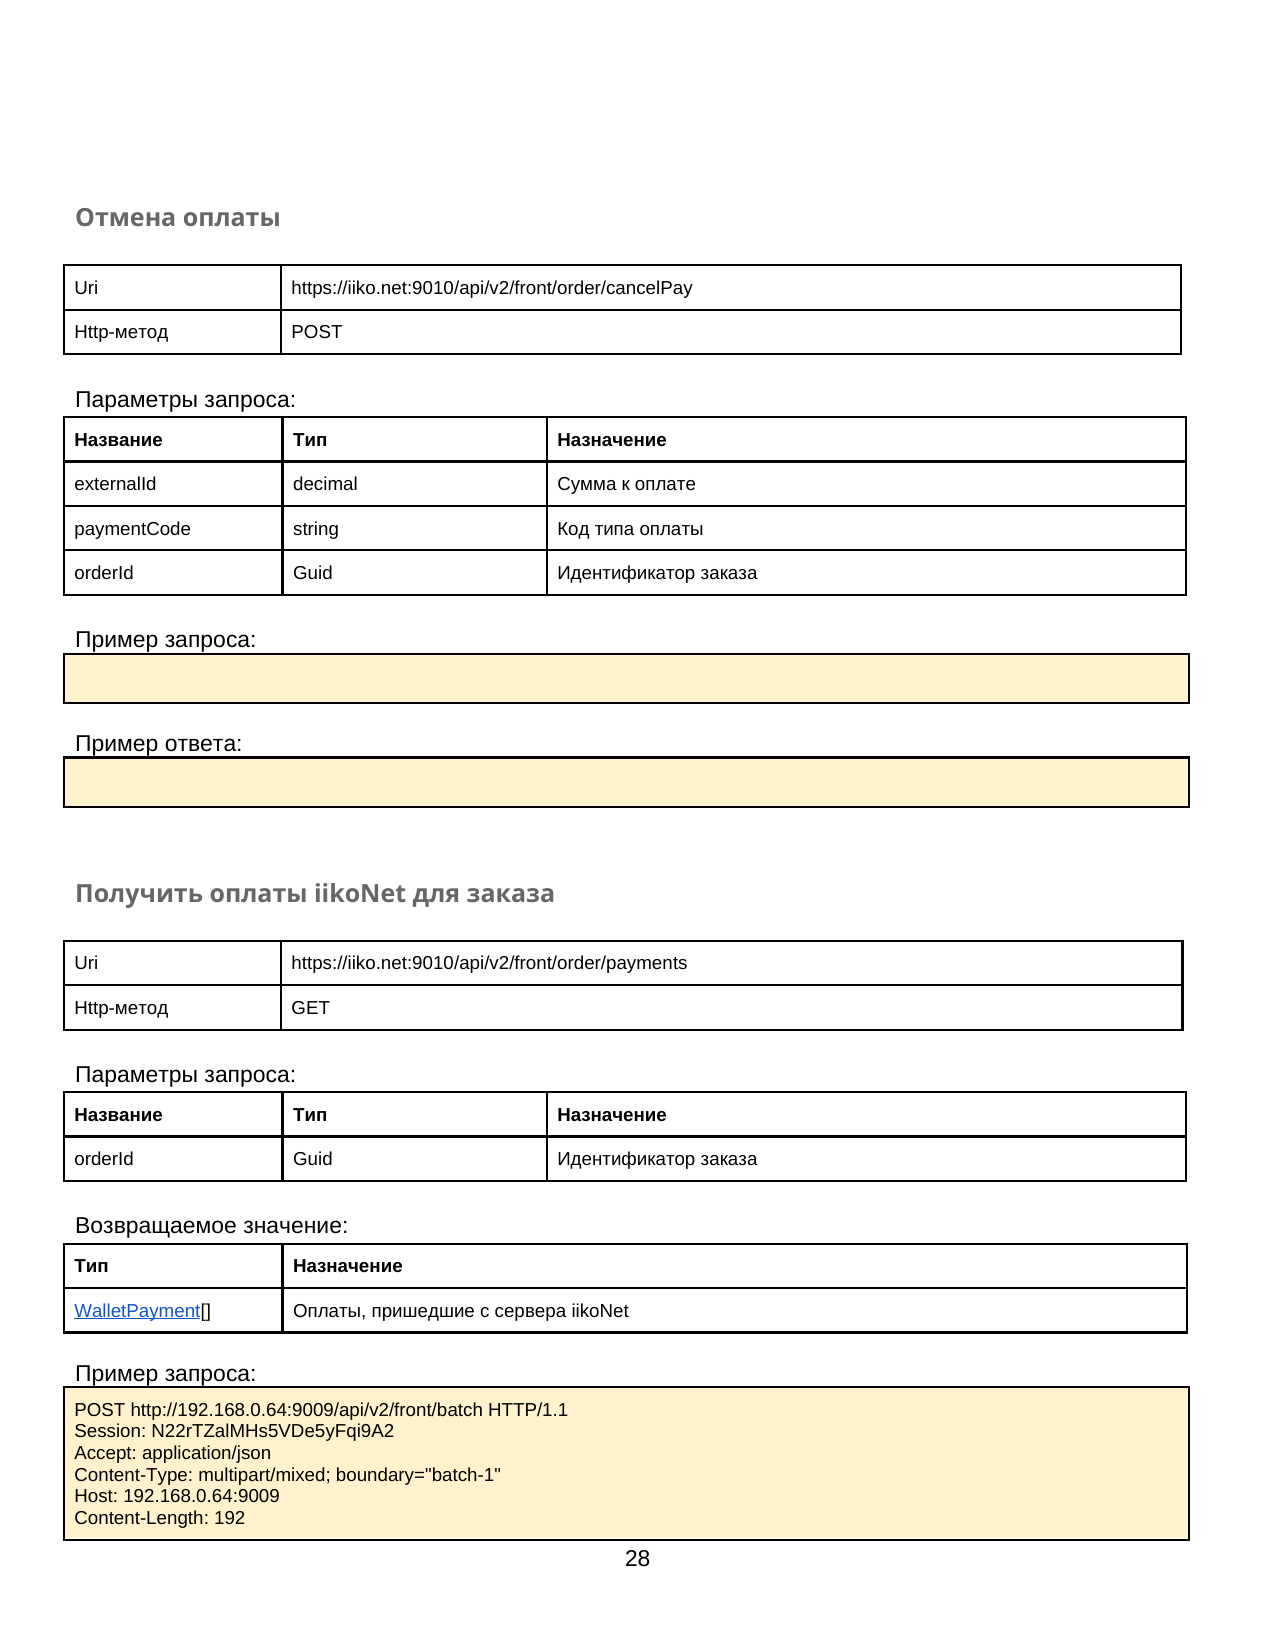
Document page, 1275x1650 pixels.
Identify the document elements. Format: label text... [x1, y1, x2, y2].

table_header Назначение [548, 1093, 1185, 1135]
table_header Назначение [284, 1245, 1186, 1287]
table_header Тип [284, 1093, 546, 1135]
table_cell paymentCode [65, 507, 281, 549]
table_cell Идентификатор заказа [548, 551, 1185, 594]
table_header [65, 759, 1188, 806]
table_cell POST [282, 311, 1180, 353]
table_cell orderId [65, 1138, 281, 1180]
table_header Uri [65, 266, 280, 309]
table_header Uri [65, 942, 280, 984]
text Возвращаемое значение: [75, 1212, 1200, 1238]
table_header [65, 655, 1188, 702]
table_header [65, 1388, 1188, 1538]
table_cell Код типа оплаты [548, 507, 1185, 549]
table_header https://iiko.net:9010/api/v2/front/order/cancelPay [282, 266, 1180, 309]
text Пример ответа: [75, 730, 1200, 756]
table_header Тип [284, 418, 546, 460]
text Параметры запроса: [75, 386, 1200, 412]
table_cell WalletPayment[] [65, 1289, 281, 1331]
table_cell Идентификатор заказа [548, 1138, 1185, 1180]
table_cell Http-метод [65, 986, 280, 1028]
table_cell Http-метод [65, 311, 280, 353]
table_header Название [65, 1093, 281, 1135]
table_cell Guid [284, 1138, 546, 1180]
table_header https://iiko.net:9010/api/v2/front/order/payments [282, 942, 1181, 984]
table_cell externalId [65, 463, 281, 505]
table_cell Guid [284, 551, 546, 594]
table_cell orderId [65, 551, 281, 594]
table_cell GET [282, 986, 1181, 1028]
table_header Назначение [548, 418, 1185, 460]
table_cell decimal [284, 463, 546, 505]
table_cell Оплаты, пришедшие с сервера iikoNet [284, 1289, 1186, 1331]
text Пример запроса: [75, 626, 1200, 652]
subtitle Отмена оплаты [75, 200, 1200, 234]
table_header Название [65, 418, 281, 460]
table_cell Сумма к оплате [548, 463, 1185, 505]
table_cell string [284, 507, 546, 549]
subtitle Получить оплаты iikoNet для заказа [75, 875, 1200, 909]
table_header Тип [65, 1245, 281, 1287]
text Параметры запроса: [75, 1061, 1200, 1087]
text Пример запроса: [75, 1360, 1200, 1386]
